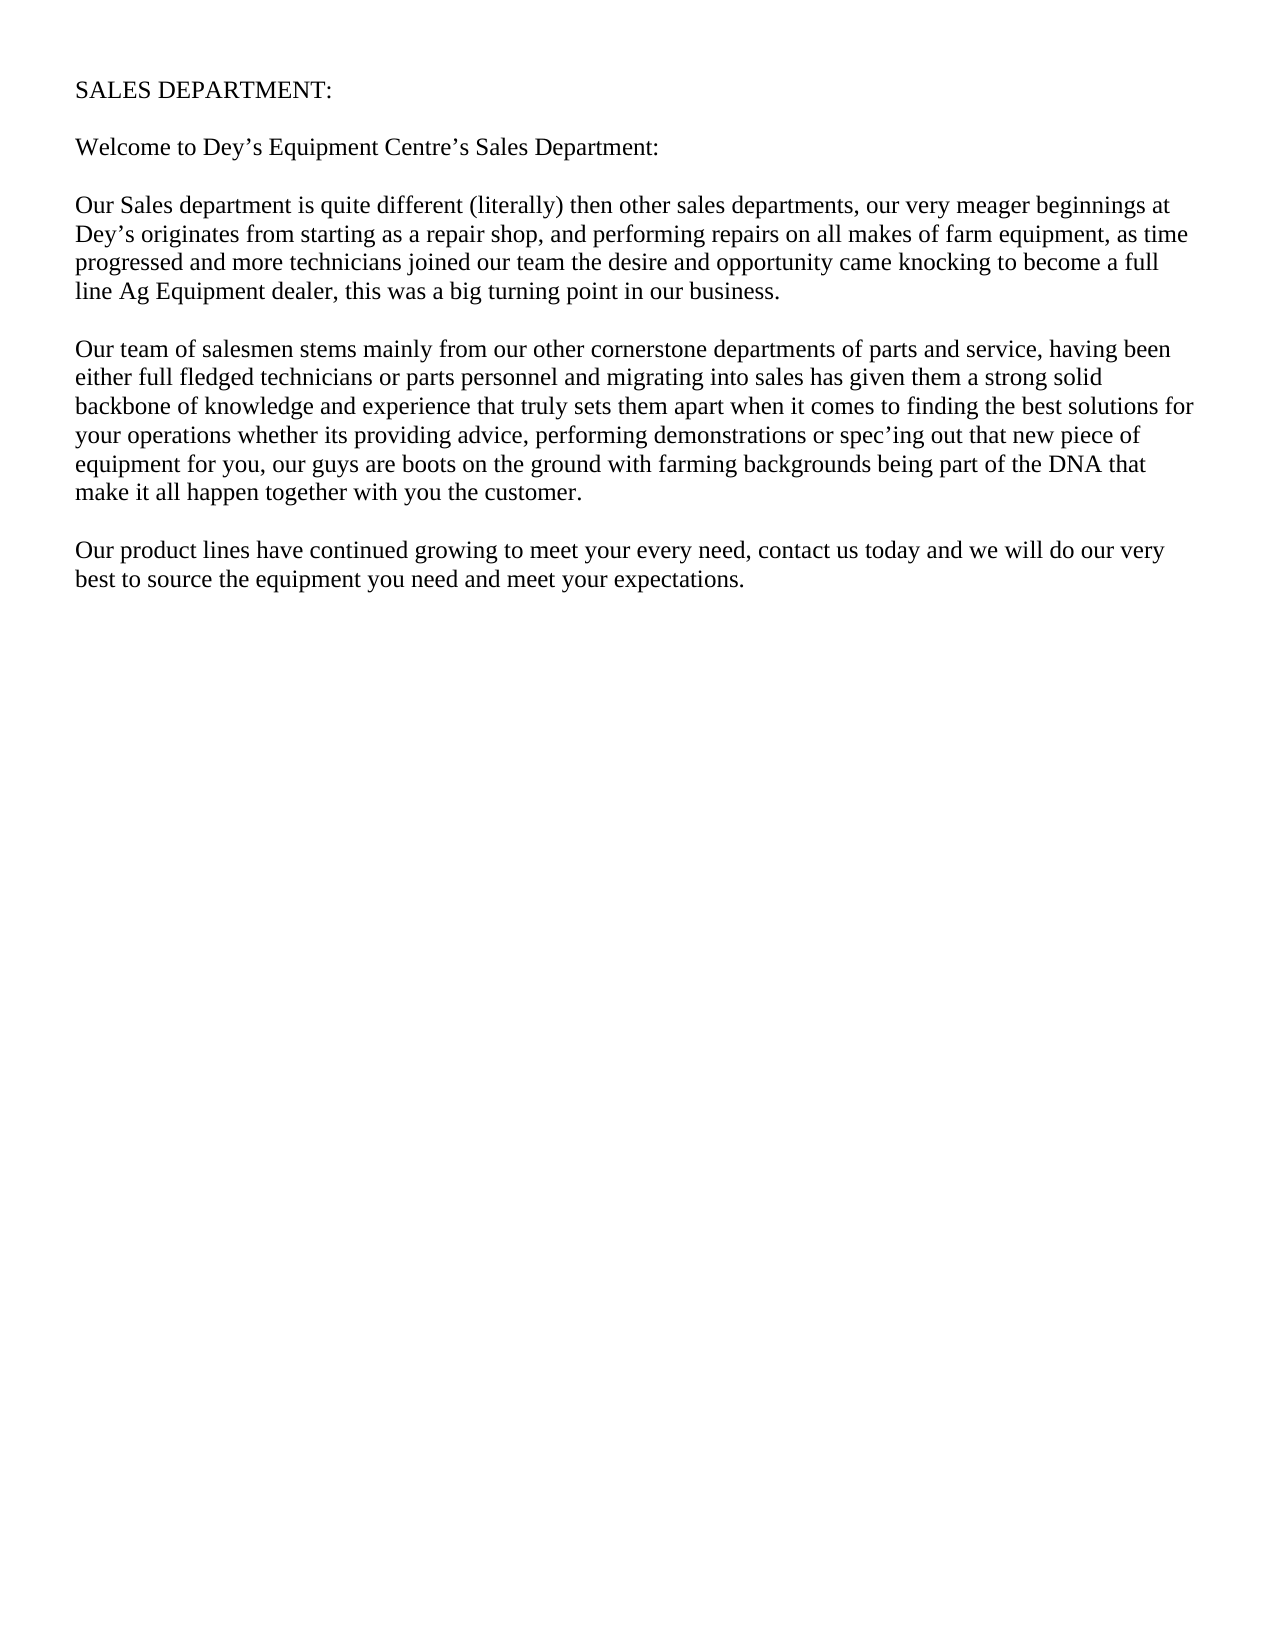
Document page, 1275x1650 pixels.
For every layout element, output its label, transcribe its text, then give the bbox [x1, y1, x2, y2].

text Our product lines have continued growing to meet your every need, contact us today and we will do our very best to source the equipment you need and meet your expectations. [75, 535, 1200, 592]
text SALES DEPARTMENT: [75, 75, 1200, 104]
text Our team of salesmen stems mainly from our other cornerstone departments of parts and service, having been either full fledged technicians or parts personnel and migrating into sales has given them a strong solid backbone of knowledge and experience that truly sets them apart when it comes to finding the best solutions for your operations whether its providing advice, performing demonstrations or spec’ing out that new piece of equipment for you, our guys are boots on the ground with farming backgrounds being part of the DNA that make it all happen together with you the customer. [75, 334, 1200, 506]
text Welcome to Dey’s Equipment Centre’s Sales Department: [75, 132, 1200, 161]
text Our Sales department is quite different (literally) then other sales departments, our very meager beginnings at Dey’s originates from starting as a repair shop, and performing repairs on all makes of farm equipment, as time progressed and more technicians joined our team the desire and opportunity came knocking to become a full line Ag Equipment dealer, this was a big turning point in our business. [75, 190, 1200, 305]
